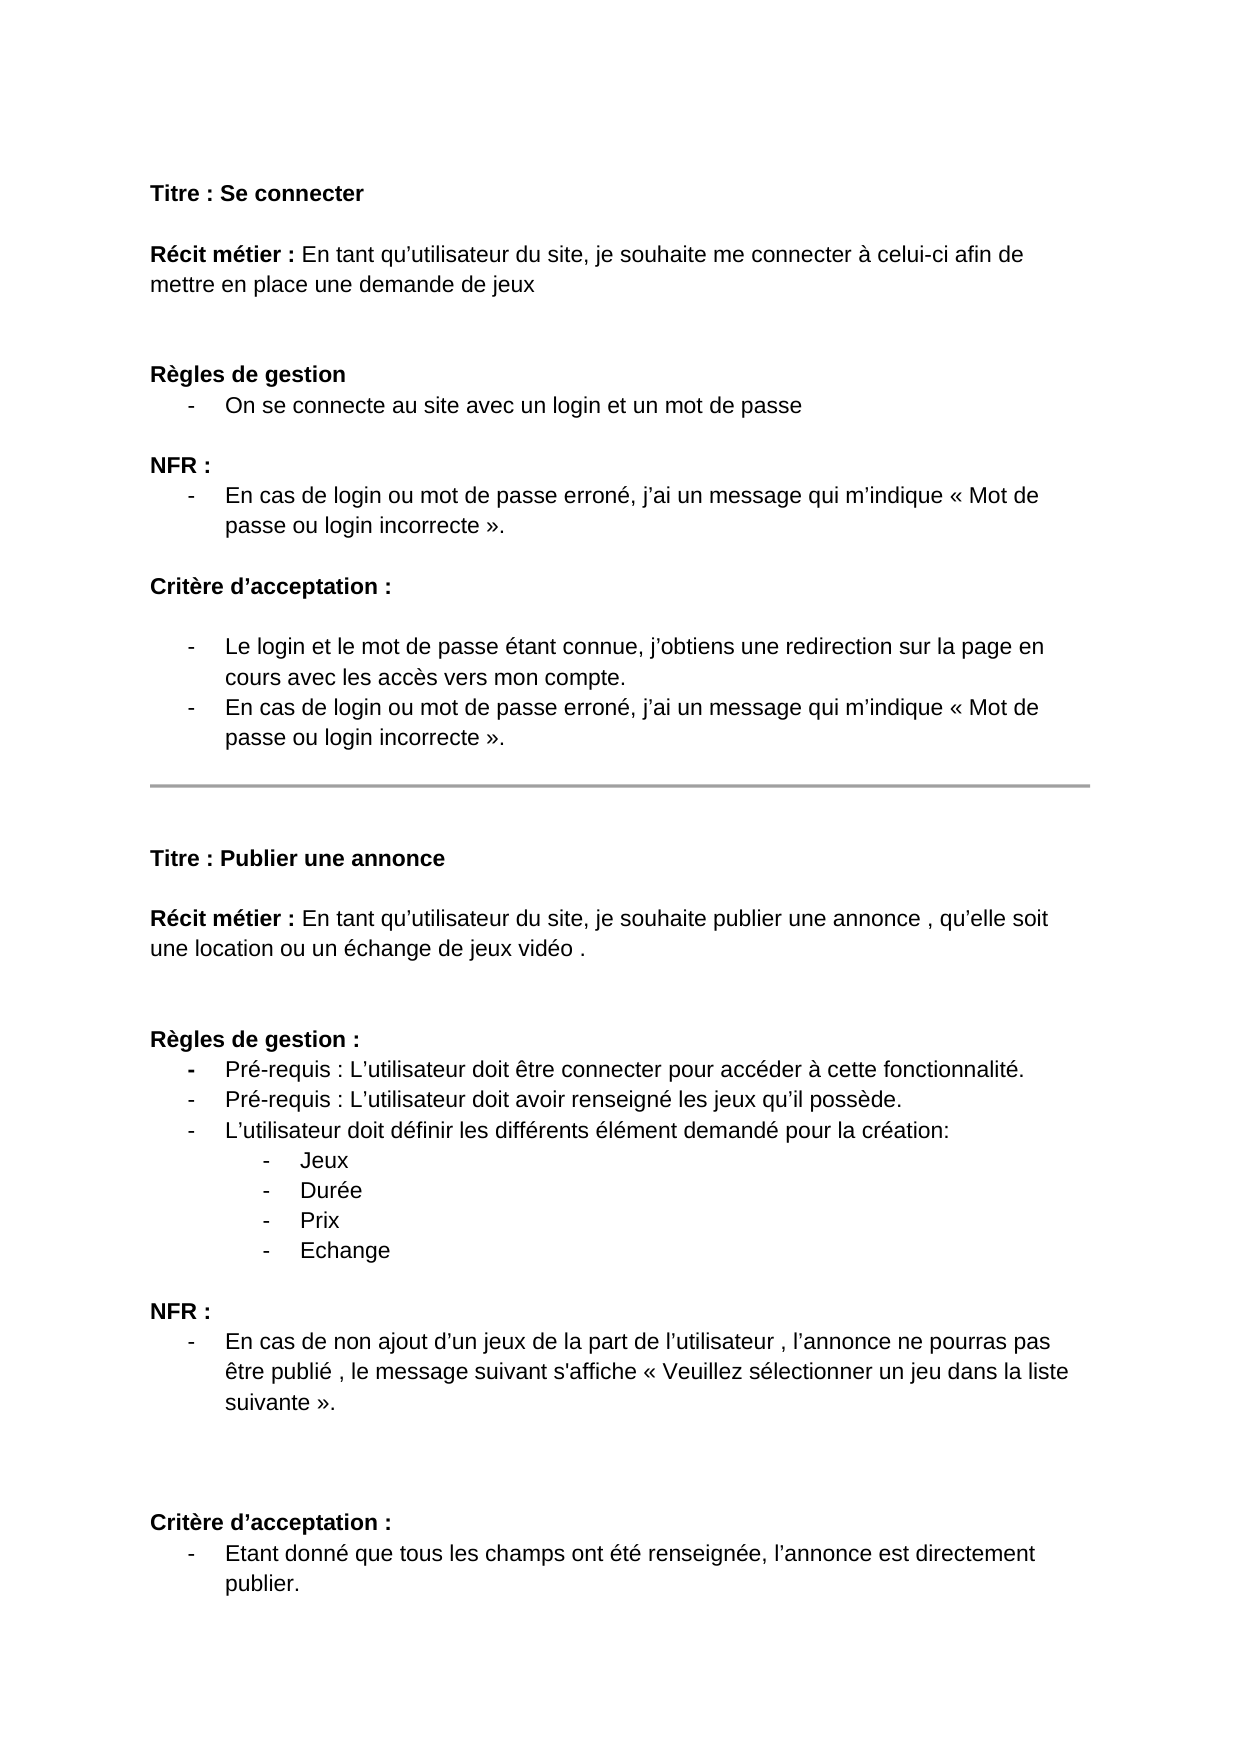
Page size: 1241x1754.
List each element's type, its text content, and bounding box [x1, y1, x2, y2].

text Critère d’acceptation : [150, 573, 1090, 599]
text NFR : [150, 1298, 1090, 1324]
list Etant donné que tous les champs ont été renseignée, l’annonce est directement publier. [187, 1539, 1090, 1596]
list En cas de login ou mot de passe erroné, j’ai un message qui m’indique « Mot de passe ou login incorrecte ». [187, 694, 1090, 750]
list Durée [262, 1177, 1090, 1203]
list Pré-requis : L’utilisateur doit avoir renseigné les jeux qu’il possède. [187, 1086, 1090, 1113]
list Prix [262, 1207, 1090, 1234]
text Critère d’acceptation : [150, 1509, 1090, 1536]
text NFR : [150, 452, 1090, 478]
list Echange [262, 1237, 1090, 1264]
list Jeux [262, 1147, 1090, 1173]
list Le login et le mot de passe étant connue, j’obtiens une redirection sur la page en cours avec les accès vers mon compte. [187, 633, 1090, 690]
list En cas de login ou mot de passe erroné, j’ai un message qui m’indique « Mot de passe ou login incorrecte ». [187, 482, 1090, 539]
text Récit métier : En tant qu’utilisateur du site, je souhaite me connecter à celui-ci afin de mettre en place une demande de jeux [150, 241, 1090, 297]
list L’utilisateur doit définir les différents élément demandé pour la création: [187, 1117, 1090, 1143]
text Titre : Se connecter [150, 180, 1090, 207]
text Récit métier : En tant qu’utilisateur du site, je souhaite publier une annonce , qu’elle soit une location ou un échange de jeux vidéo . [150, 905, 1090, 962]
list En cas de non ajout d’un jeux de la part de l’utilisateur , l’annonce ne pourras pas être publié , le message suivant s'affiche « Veuillez sélectionner un jeu dans la liste suivante ». [187, 1328, 1090, 1415]
list On se connecte au site avec un login et un mot de passe [187, 392, 1090, 418]
text Titre : Publier une annonce [150, 845, 1090, 871]
text Règles de gestion [150, 361, 1090, 388]
text Règles de gestion : [150, 1026, 1090, 1052]
list Pré-requis : L’utilisateur doit être connecter pour accéder à cette fonctionnalité. [187, 1056, 1090, 1083]
